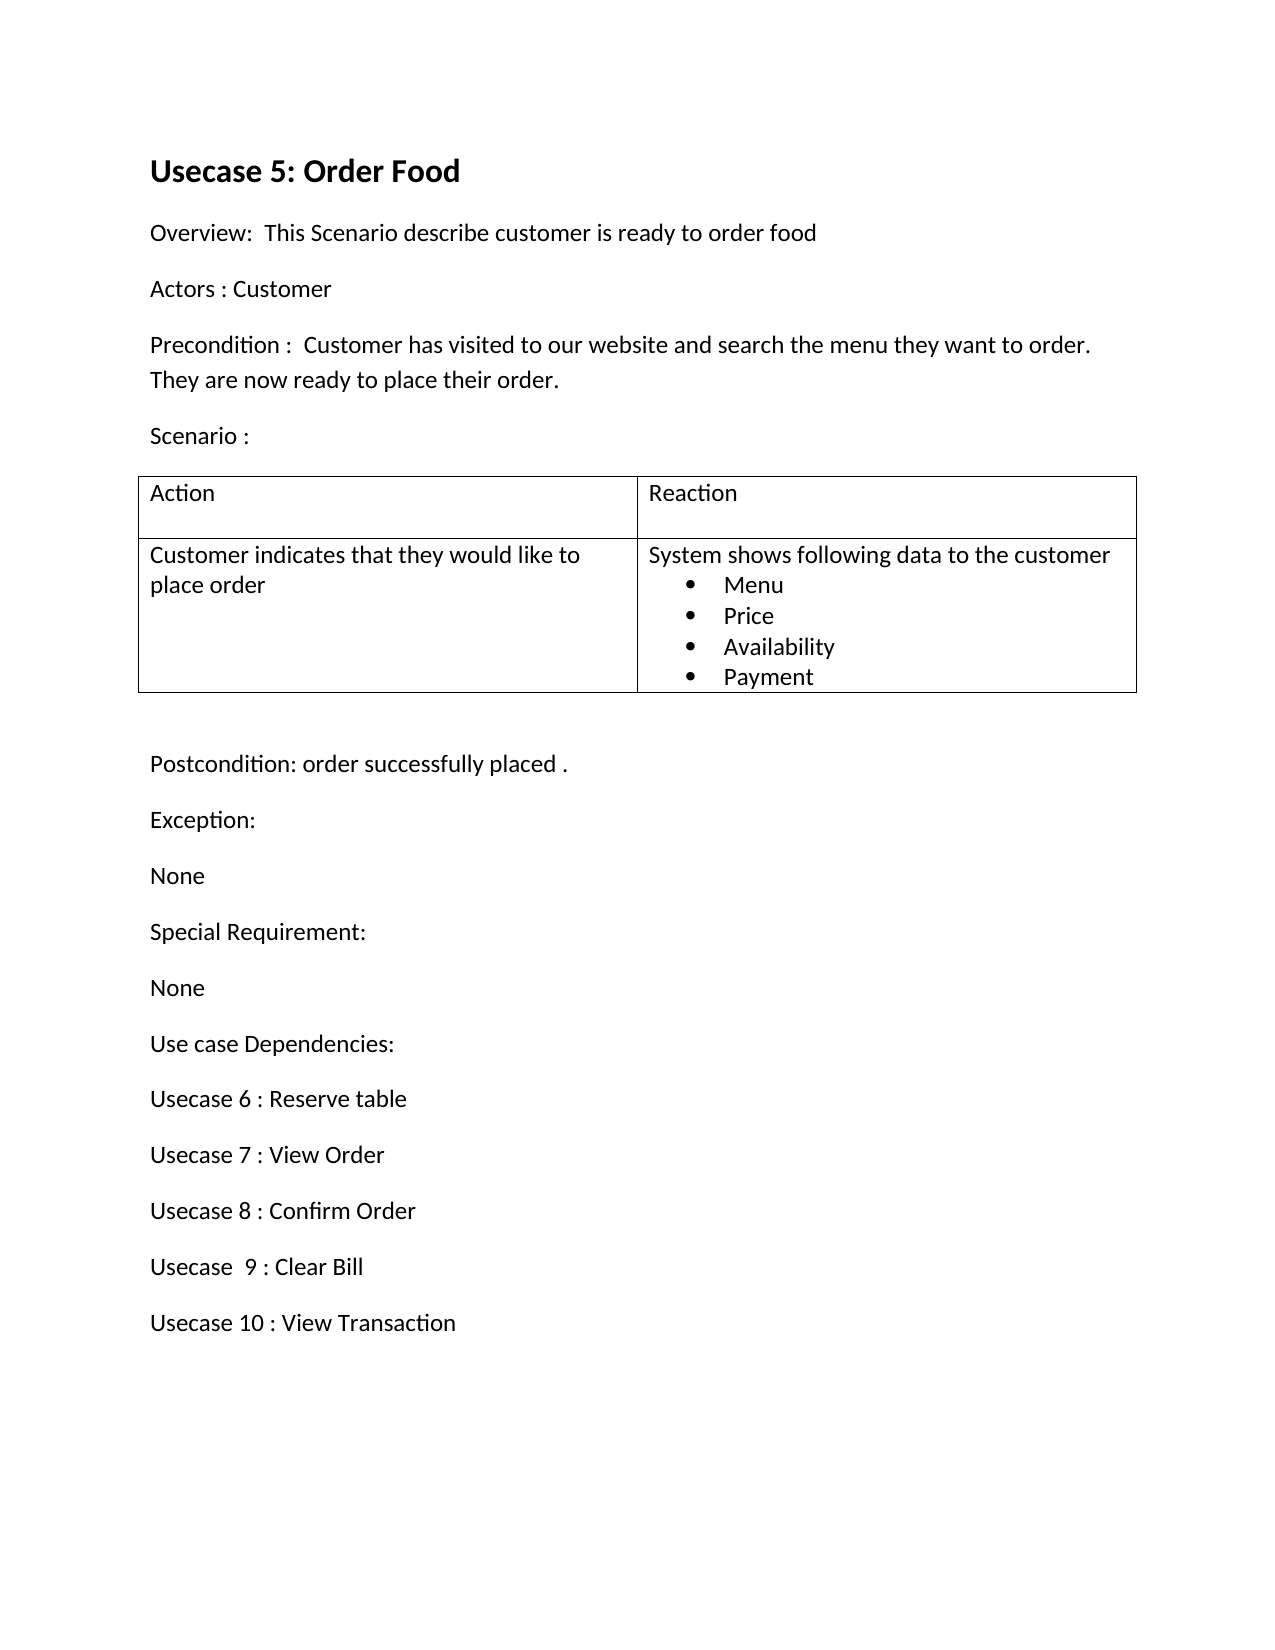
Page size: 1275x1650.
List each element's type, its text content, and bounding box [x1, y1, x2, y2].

text Use case Dependencies: [150, 1028, 1125, 1058]
text Exception: [150, 804, 1125, 835]
text None [150, 972, 1125, 1002]
text Precondition : Customer has visited to our website and search the menu they want to order. They are now ready to place their order. [150, 329, 1125, 395]
table_cell Customer indicates that they would like to place order [139, 539, 637, 692]
text Overview: This Scenario describe customer is ready to order food [150, 218, 1125, 248]
table_cell System shows following data to the customer Menu Price Availability Payment [638, 539, 1136, 692]
text Usecase 8 : Confirm Order [150, 1195, 1125, 1226]
text Usecase 7 : View Order [150, 1139, 1125, 1170]
text Postcondition: order successfully placed . [150, 748, 1125, 779]
text Actors : Customer [150, 273, 1125, 304]
text Usecase 10 : View Transaction [150, 1307, 1125, 1337]
text Scenario : [150, 420, 1125, 451]
text Usecase 9 : Clear Bill [150, 1251, 1125, 1282]
text Usecase 5: Order Food [150, 150, 1125, 191]
text None [150, 860, 1125, 891]
text Special Requirement: [150, 916, 1125, 947]
table_header Reaction [638, 477, 1136, 538]
text Usecase 6 : Reserve table [150, 1083, 1125, 1114]
table_header Action [139, 477, 637, 538]
